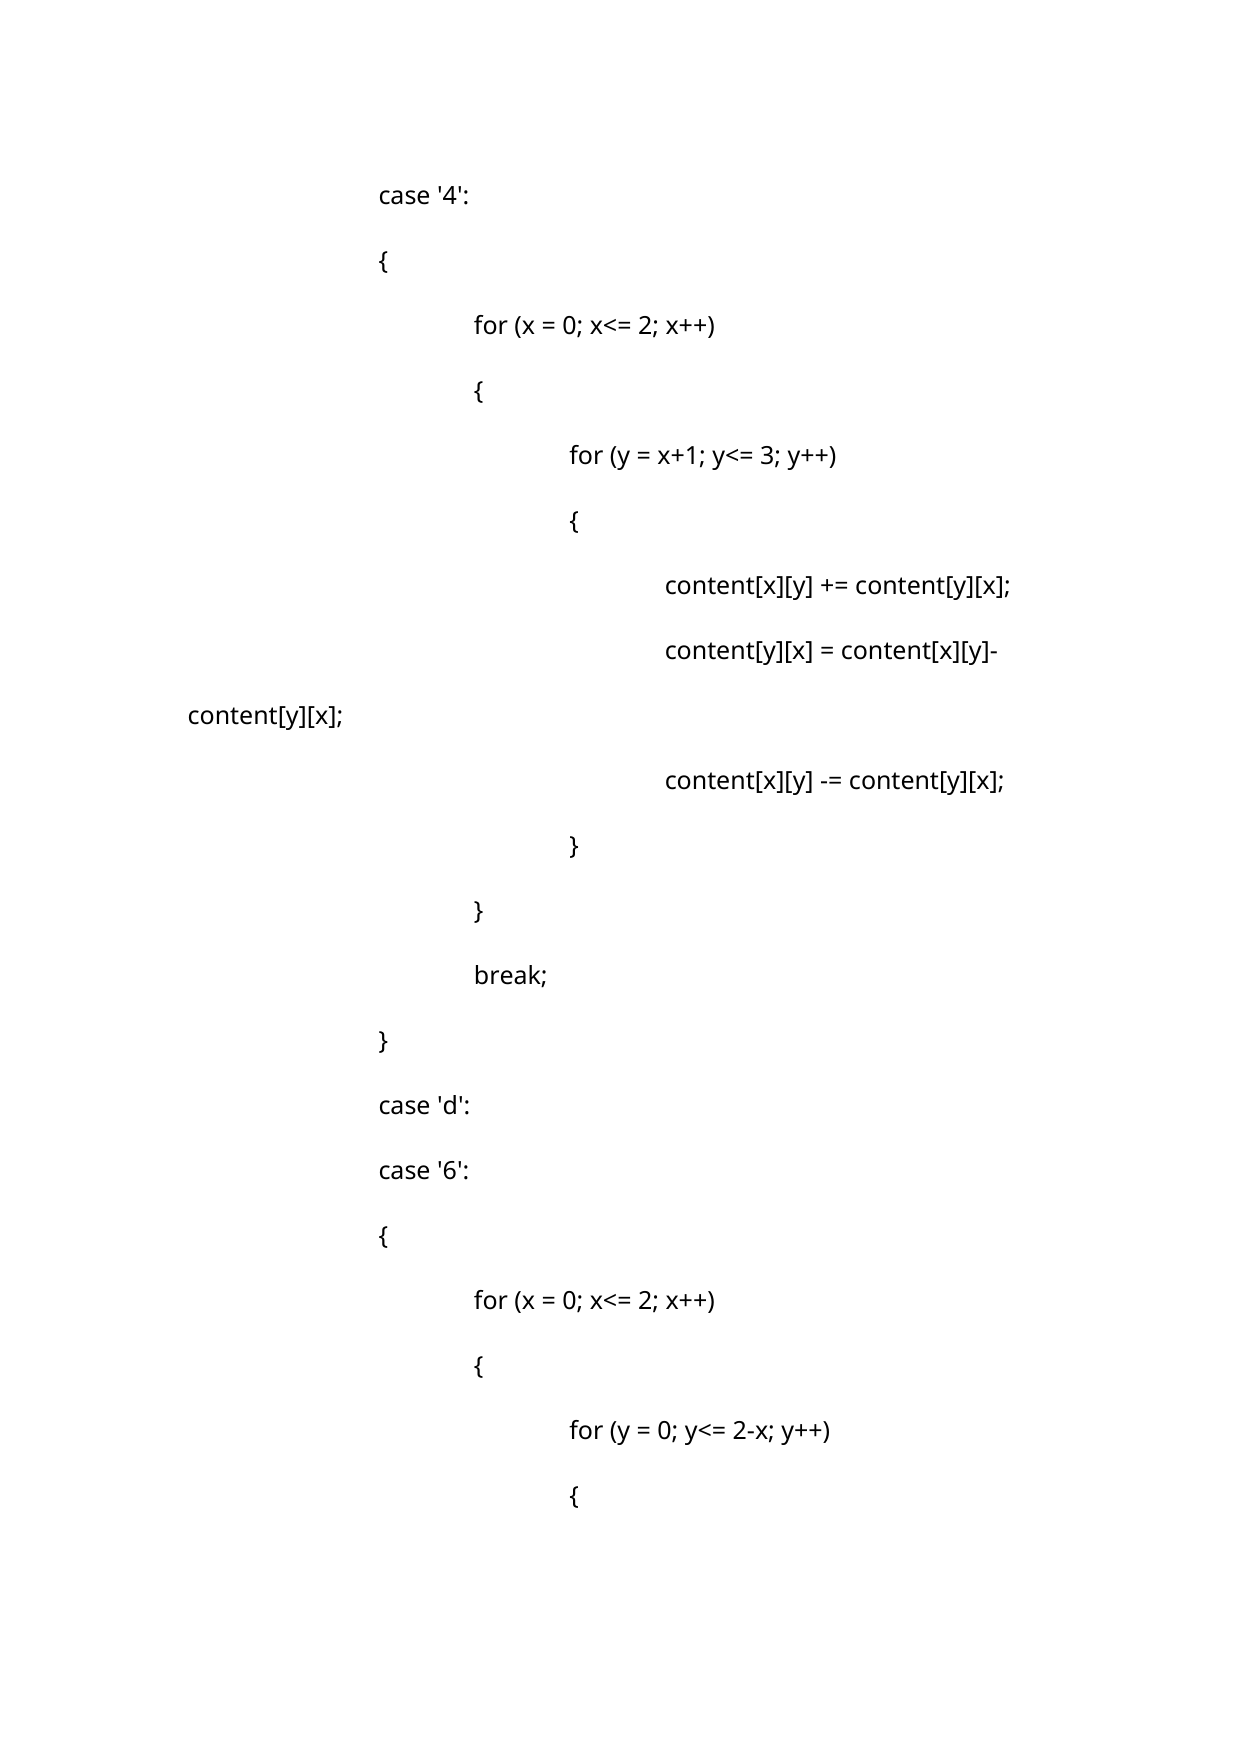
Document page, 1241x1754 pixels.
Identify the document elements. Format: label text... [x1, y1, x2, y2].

text } [187, 812, 1053, 877]
text for (y = 0; y<= 2-x; y++) [187, 1397, 1053, 1462]
text case '4': [187, 162, 1053, 227]
text { [187, 357, 1053, 422]
text for (x = 0; x<= 2; x++) [187, 1267, 1053, 1332]
text for (y = x+1; y<= 3; y++) [187, 422, 1053, 487]
text for (x = 0; x<= 2; x++) [187, 292, 1053, 357]
text { [187, 227, 1053, 292]
text } [187, 877, 1053, 942]
text { [187, 487, 1053, 552]
text content[x][y] += content[y][x]; [187, 552, 1053, 617]
text { [187, 1332, 1053, 1397]
text } [187, 1007, 1053, 1072]
text { [187, 1202, 1053, 1267]
text case 'd': [187, 1072, 1053, 1137]
text content[y][x] = content[x][y]-content[y][x]; [187, 617, 1053, 747]
text { [187, 1462, 1053, 1527]
text content[x][y] -= content[y][x]; [187, 747, 1053, 812]
text break; [187, 942, 1053, 1007]
text case '6': [187, 1137, 1053, 1202]
